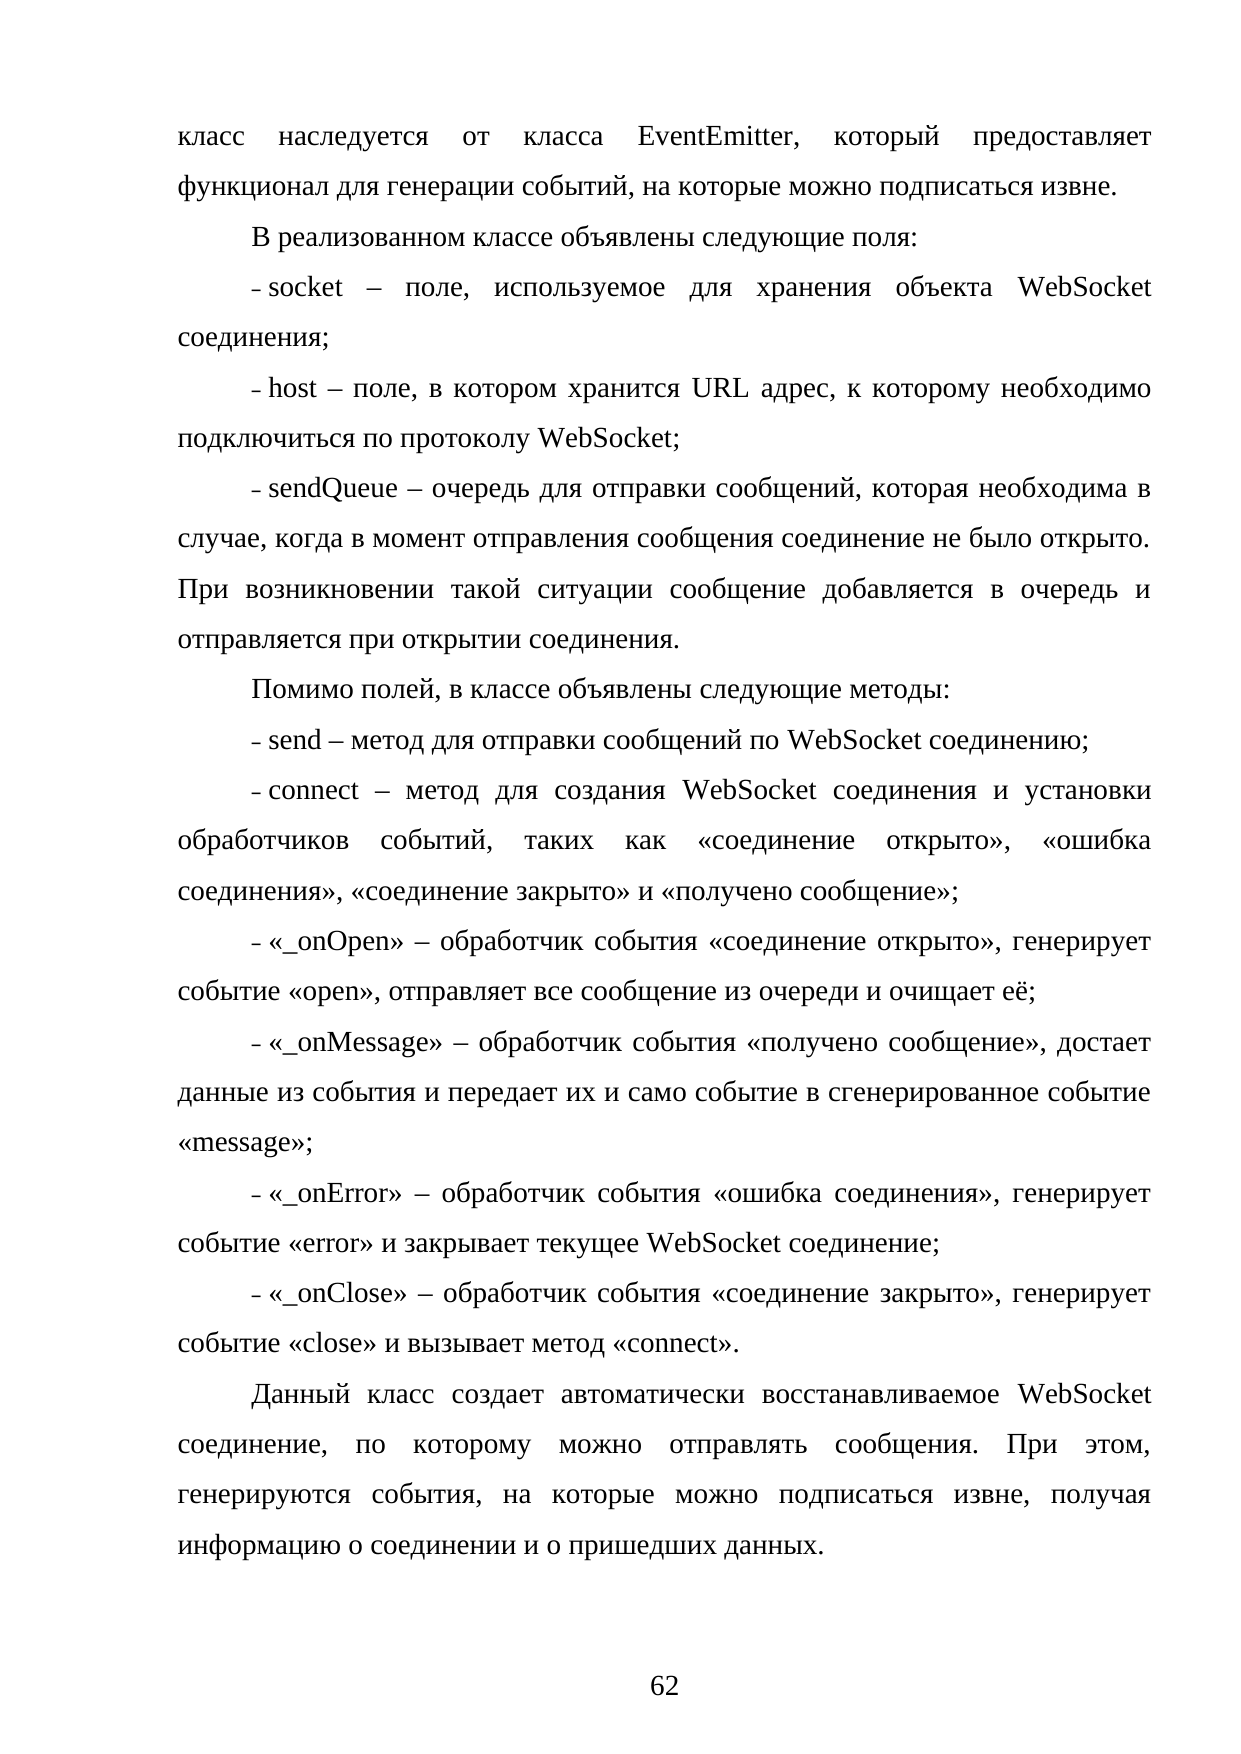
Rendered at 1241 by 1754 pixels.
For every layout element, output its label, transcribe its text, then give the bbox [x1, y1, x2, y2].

list connect – метод для создания WebSocket соединения и установки обработчиков событий, таких как «соединение открыто», «ошибка соединения», «соединение закрыто» и «получено сообщение»; [177, 772, 1152, 906]
list «_onError» – обработчик события «ошибка соединения», генерирует событие «error» и закрывает текущее WebSocket соединение; [177, 1175, 1152, 1258]
list host – поле, в котором хранится URL адрес, к которому необходимо подключиться по протоколу WebSocket; [177, 370, 1152, 453]
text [177, 118, 1152, 202]
list «_onOpen» – обработчик события «соединение открыто», генерирует событие «open», отправляет все сообщение из очереди и очищает её; [177, 923, 1152, 1007]
list socket – поле, используемое для хранения объекта WebSocket соединения; [177, 269, 1152, 353]
text В реализованном классе объявлены следующие поля: [177, 219, 1152, 252]
list sendQueue – очередь для отправки сообщений, которая необходима в случае, когда в момент отправления сообщения соединение не было открыто. При возникновении такой ситуации сообщение добавляется в очередь и отправляется при открытии соединения. [177, 470, 1152, 655]
text Данный класс создает автоматически восстанавливаемое WebSocket соединение, по которому можно отправлять сообщения. При этом, генерируются события, на которые можно подписаться извне, получая информацию о соединении и о пришедших данных. [177, 1376, 1152, 1560]
text Помимо полей, в классе объявлены следующие методы: [177, 672, 1152, 705]
list «_onClose» – обработчик события «соединение закрыто», генерирует событие «close» и вызывает метод «connect». [177, 1275, 1152, 1359]
list send – метод для отправки сообщений по WebSocket соединению; [177, 722, 1152, 755]
list «_onMessage» – обработчик события «получено сообщение», достает данные из события и передает их и само событие в сгенерированное событие «message»; [177, 1024, 1152, 1158]
